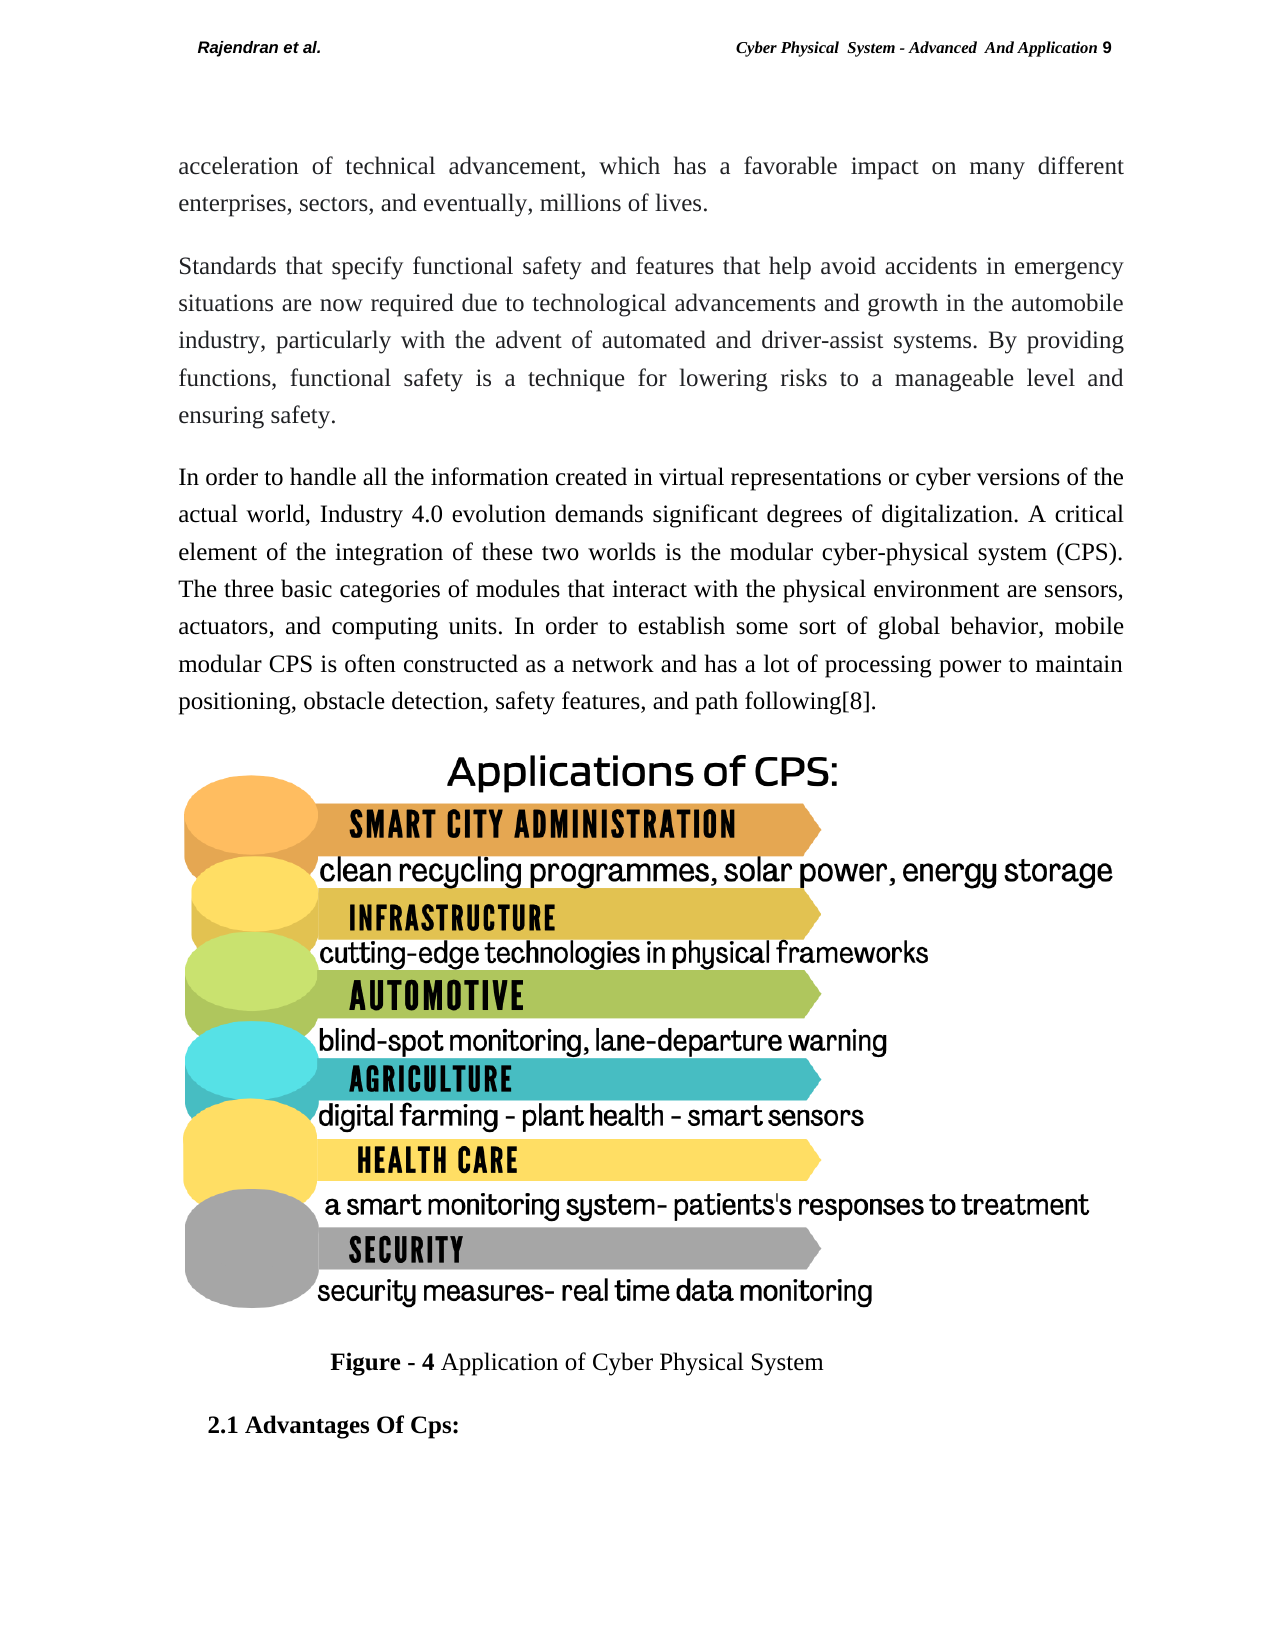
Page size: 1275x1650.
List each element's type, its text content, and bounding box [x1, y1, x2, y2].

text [178, 151, 1125, 217]
text Figure - 4 Application of Cyber Physical System [178, 1347, 1125, 1375]
text In order to handle all the information created in virtual representations or cyber versions of the actual world, Industry 4.0 evolution demands significant degrees of digitalization. A critical element of the integration of these two worlds is the modular cyber-physical system (CPS). The three basic categories of modules that interact with the physical environment are sensors, actuators, and computing units. In order to establish some sort of global behavior, mobile modular CPS is often constructed as a network and has a lot of processing power to maintain positioning, obstacle detection, safety features, and path following[8]. [178, 462, 1125, 715]
text 2.1 Advantages Of Cps: [178, 1410, 1125, 1439]
text Standards that specify functional safety and features that help avoid accidents in emergency situations are now required due to technological advancements and growth in the automobile industry, particularly with the advent of automated and driver-assist systems. By providing functions, functional safety is a technique for lowering risks to a manageable level and ensuring safety. [178, 251, 1125, 429]
picture [178, 748, 1120, 1314]
